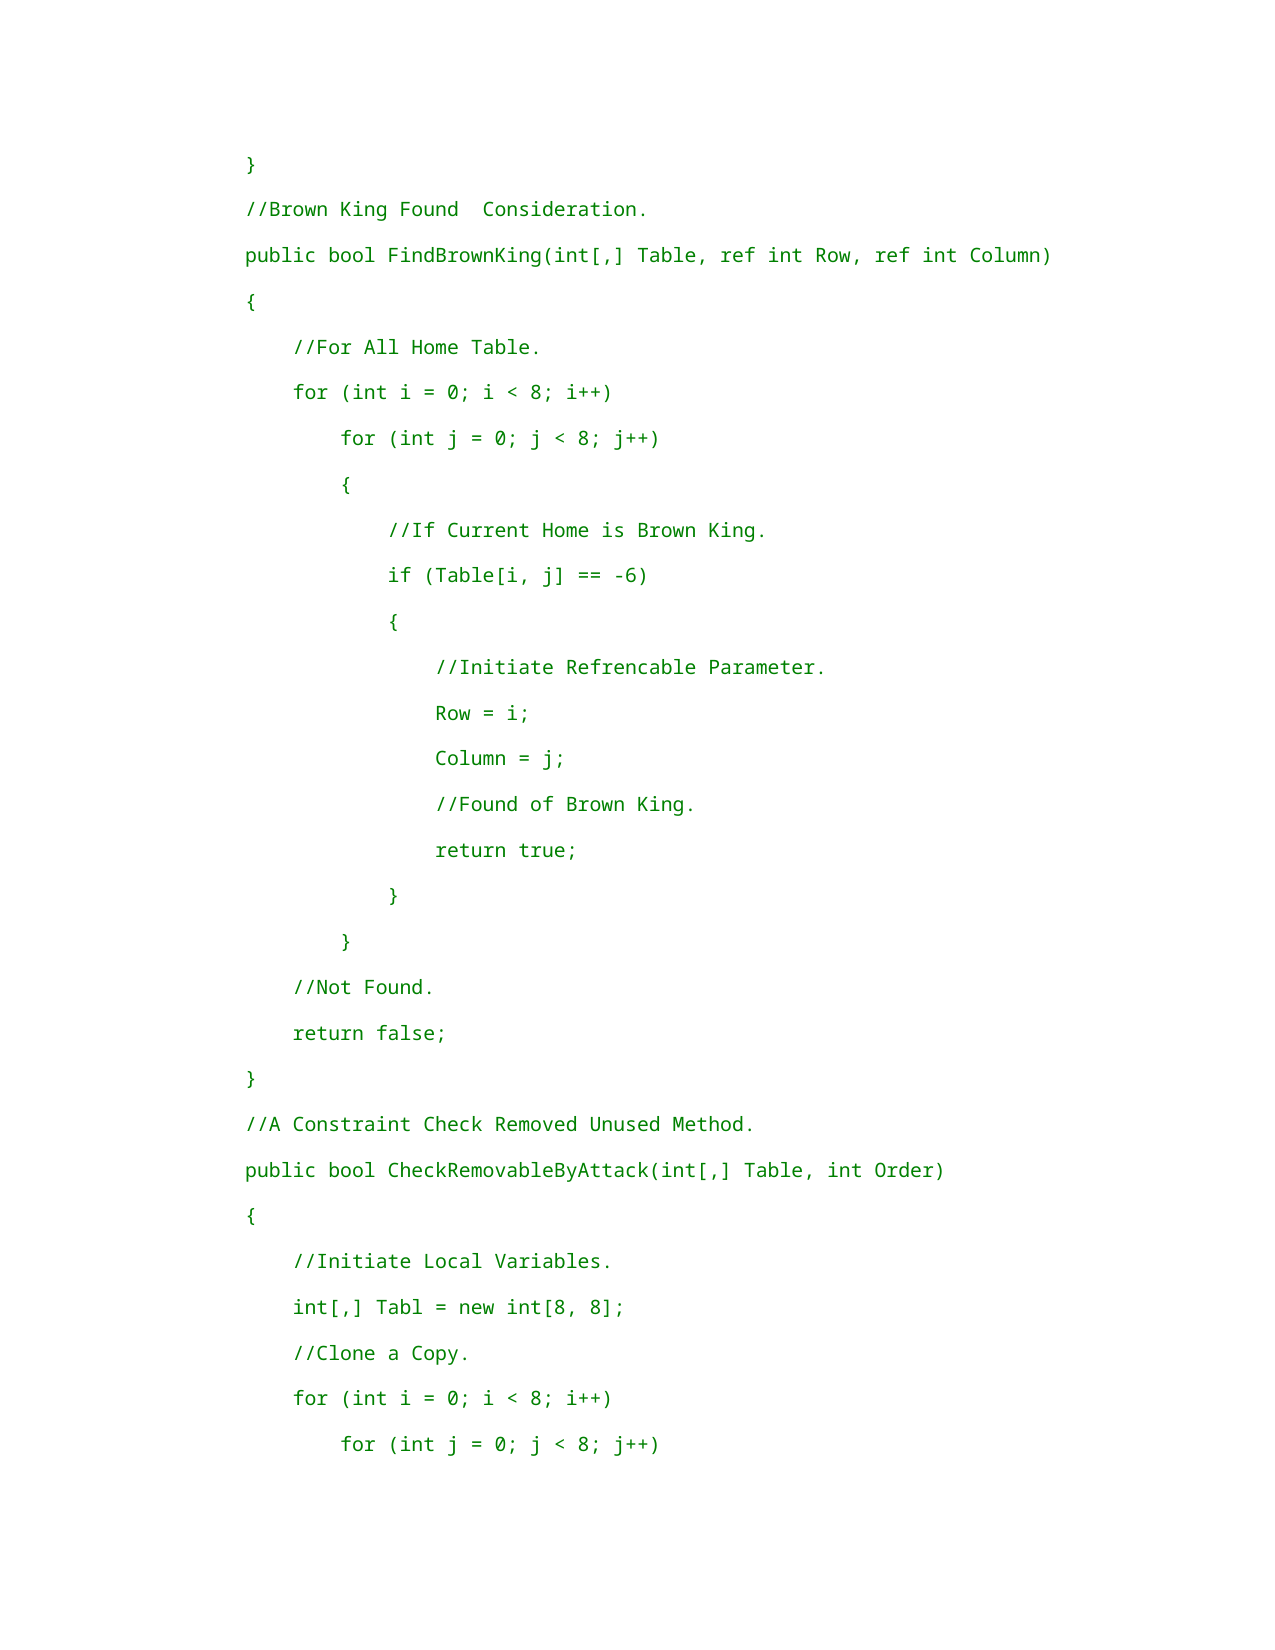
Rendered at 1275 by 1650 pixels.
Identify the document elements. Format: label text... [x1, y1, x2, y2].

text if (Table[i, j] == -6) [150, 562, 1125, 588]
text } [150, 1064, 1125, 1092]
text //Brown King Found Consideration. [150, 196, 1125, 223]
text for (int i = 0; i < 8; i++) [150, 379, 1125, 406]
text //Clone a Copy. [150, 1339, 1125, 1366]
text for (int j = 0; j < 8; j++) [150, 424, 1125, 451]
text //If Current Home is Brown King. [150, 516, 1125, 543]
text public bool FindBrownKing(int[,] Table, ref int Row, ref int Column) [150, 241, 1125, 268]
text Column = j; [150, 744, 1125, 771]
text for (int i = 0; i < 8; i++) [150, 1385, 1125, 1412]
text { [150, 287, 1125, 314]
text //For All Home Table. [150, 333, 1125, 360]
text int[,] Tabl = new int[8, 8]; [150, 1293, 1125, 1320]
text Row = i; [150, 699, 1125, 726]
text { [150, 470, 1125, 497]
text { [150, 607, 1125, 634]
text } [150, 927, 1125, 954]
text return true; [150, 836, 1125, 863]
text return false; [150, 1019, 1125, 1046]
text { [150, 1202, 1125, 1229]
text for (int j = 0; j < 8; j++) [150, 1430, 1125, 1457]
text } [150, 150, 1125, 177]
text //Initiate Local Variables. [150, 1247, 1125, 1274]
text public bool CheckRemovableByAttack(int[,] Table, int Order) [150, 1156, 1125, 1183]
text //Not Found. [150, 973, 1125, 1000]
text } [150, 882, 1125, 909]
text //Found of Brown King. [150, 790, 1125, 817]
text //A Constraint Check Removed Unused Method. [150, 1110, 1125, 1137]
text //Initiate Refrencable Parameter. [150, 653, 1125, 680]
